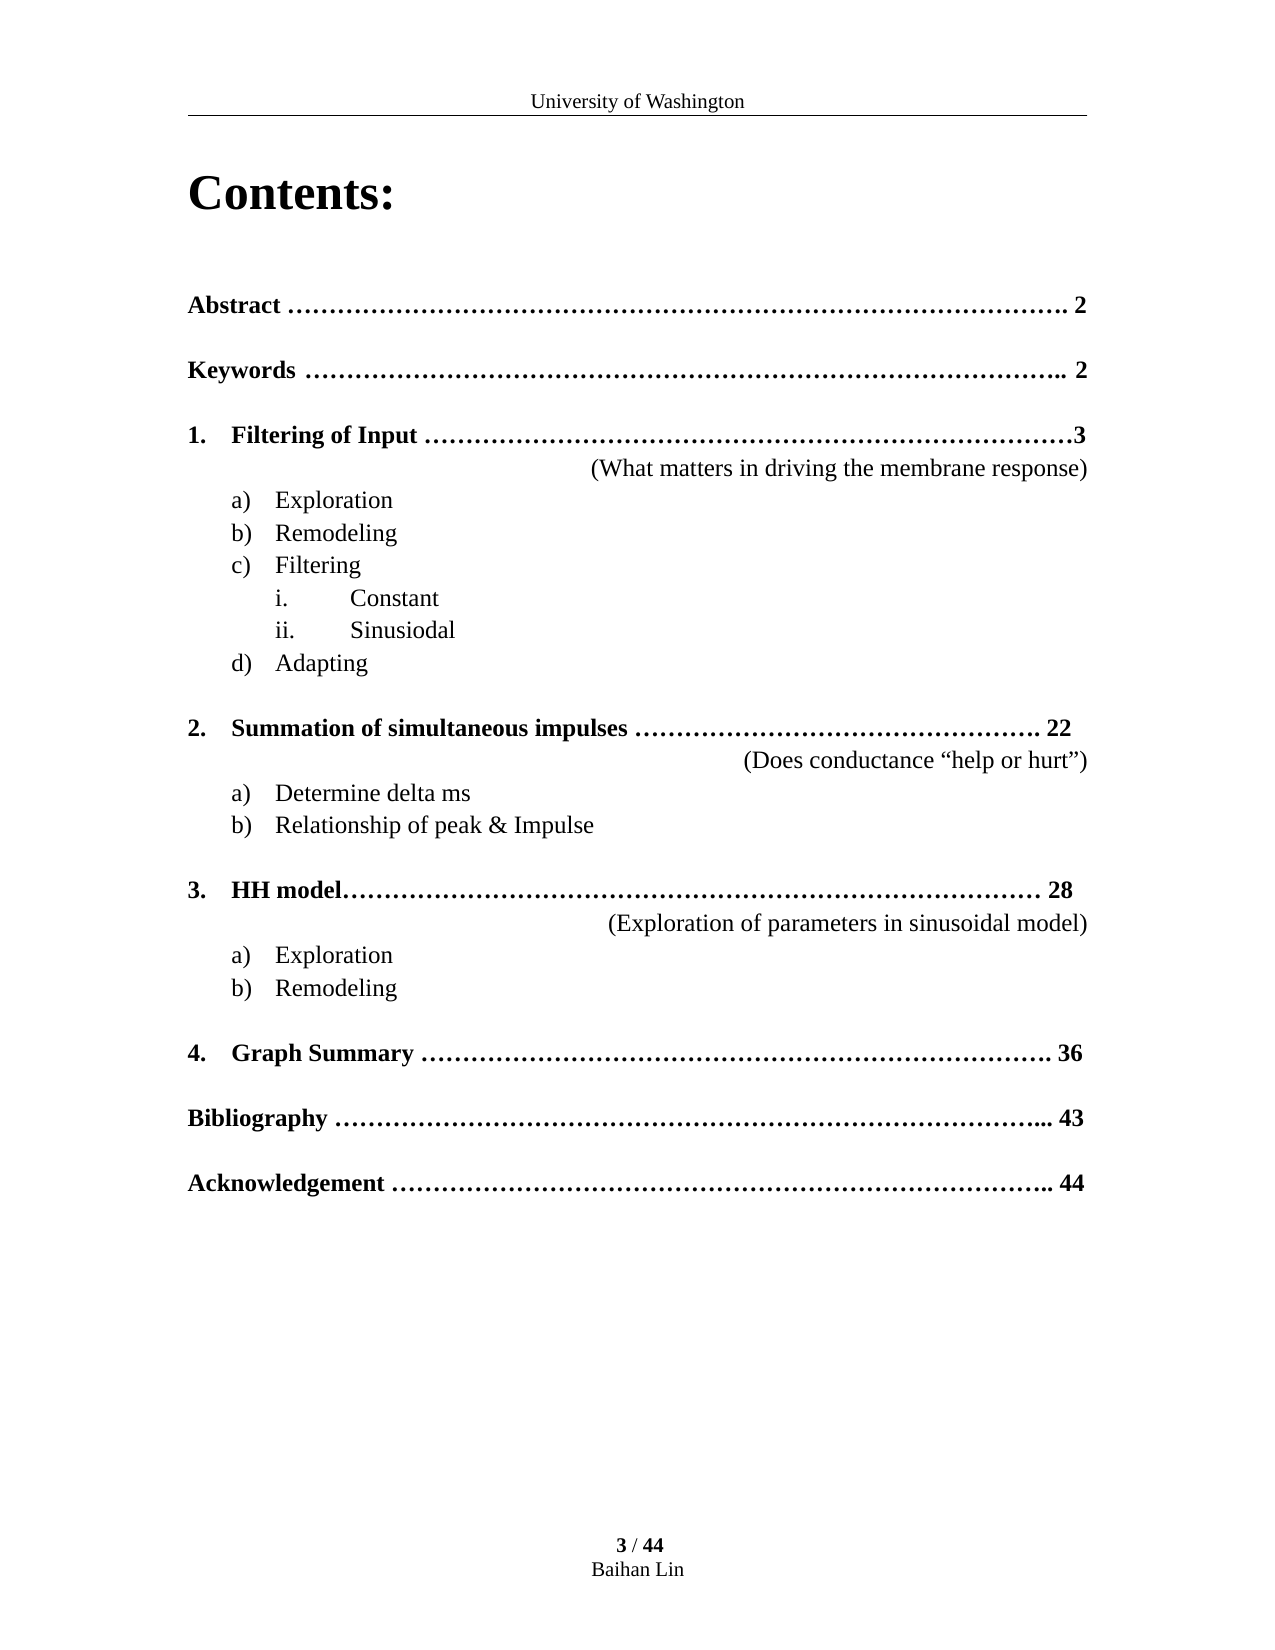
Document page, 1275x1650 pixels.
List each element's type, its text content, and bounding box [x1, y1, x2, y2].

list Graph Summary …………………………………………………………………. 36 [187, 1036, 1087, 1069]
list Exploration [231, 484, 1087, 516]
list Bibliography …………………………………………………………………………... 43 [187, 1101, 1087, 1134]
list Summation of simultaneous impulses …………………………………………. 22 [187, 711, 1087, 744]
list HH model………………………………………………………………………… 28 [187, 874, 1087, 906]
list Remodeling [231, 971, 1087, 1004]
list Determine delta ms [231, 776, 1087, 809]
text Keywords ……………………………………………………………………………….. 2 [187, 354, 1088, 386]
text Abstract …………………………………………………………………………………. 2 [187, 289, 1088, 321]
list Filtering [231, 549, 1087, 581]
list (Does conductance “help or hurt”) [231, 744, 1087, 776]
list Constant [275, 581, 1087, 614]
list Exploration [231, 939, 1087, 971]
text Contents: [187, 159, 1087, 224]
text Acknowledgement …………………………………………………………………….. 44 [187, 1166, 1087, 1199]
list Relationship of peak & Impulse [231, 809, 1087, 841]
list (What matters in driving the membrane response) [231, 451, 1087, 484]
list Adapting [231, 646, 1087, 679]
list (Exploration of parameters in sinusoidal model) [231, 906, 1087, 939]
list Filtering of Input ……………………………………………………………………3 [187, 419, 1087, 451]
list Remodeling [231, 516, 1087, 549]
list Sinusiodal [275, 614, 1087, 646]
